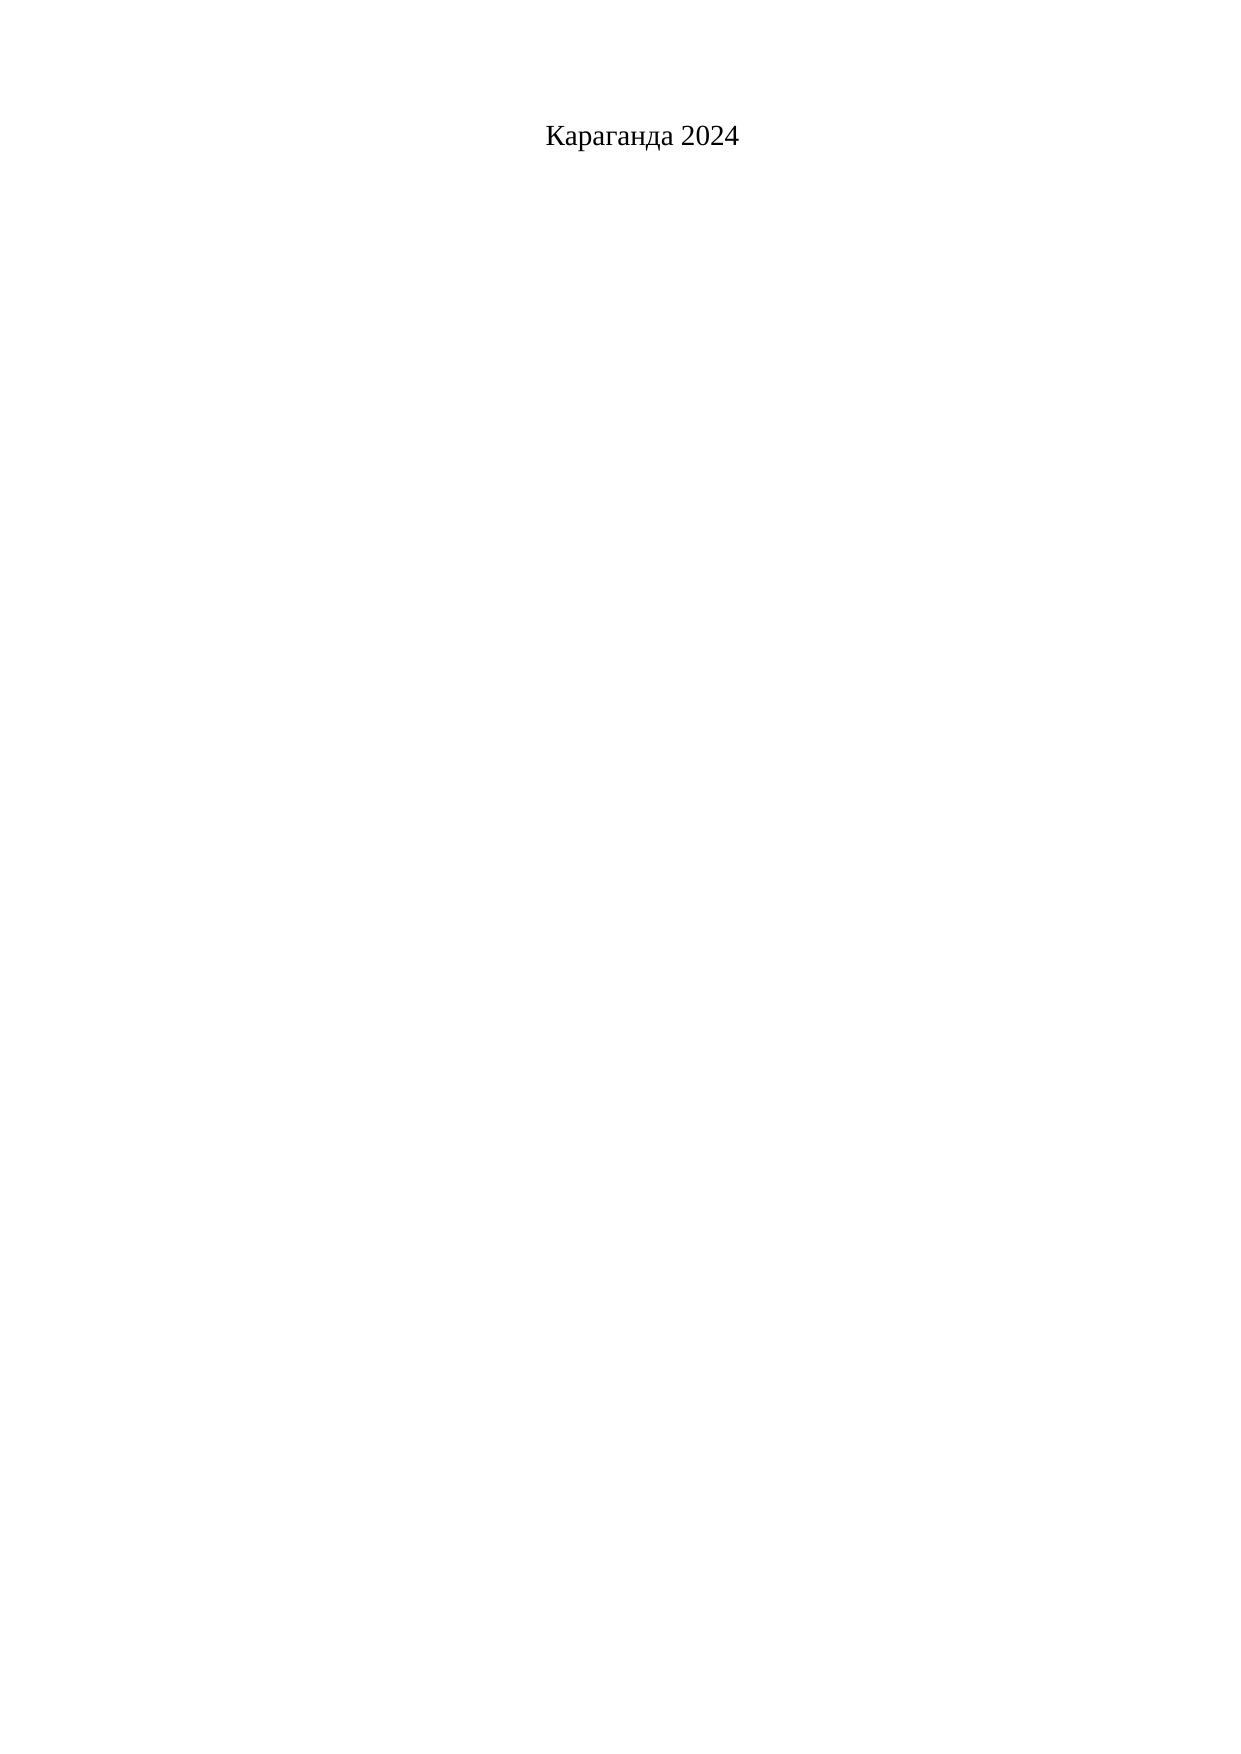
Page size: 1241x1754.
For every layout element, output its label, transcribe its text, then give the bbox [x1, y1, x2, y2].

text Караганда 2024 [133, 118, 1152, 152]
